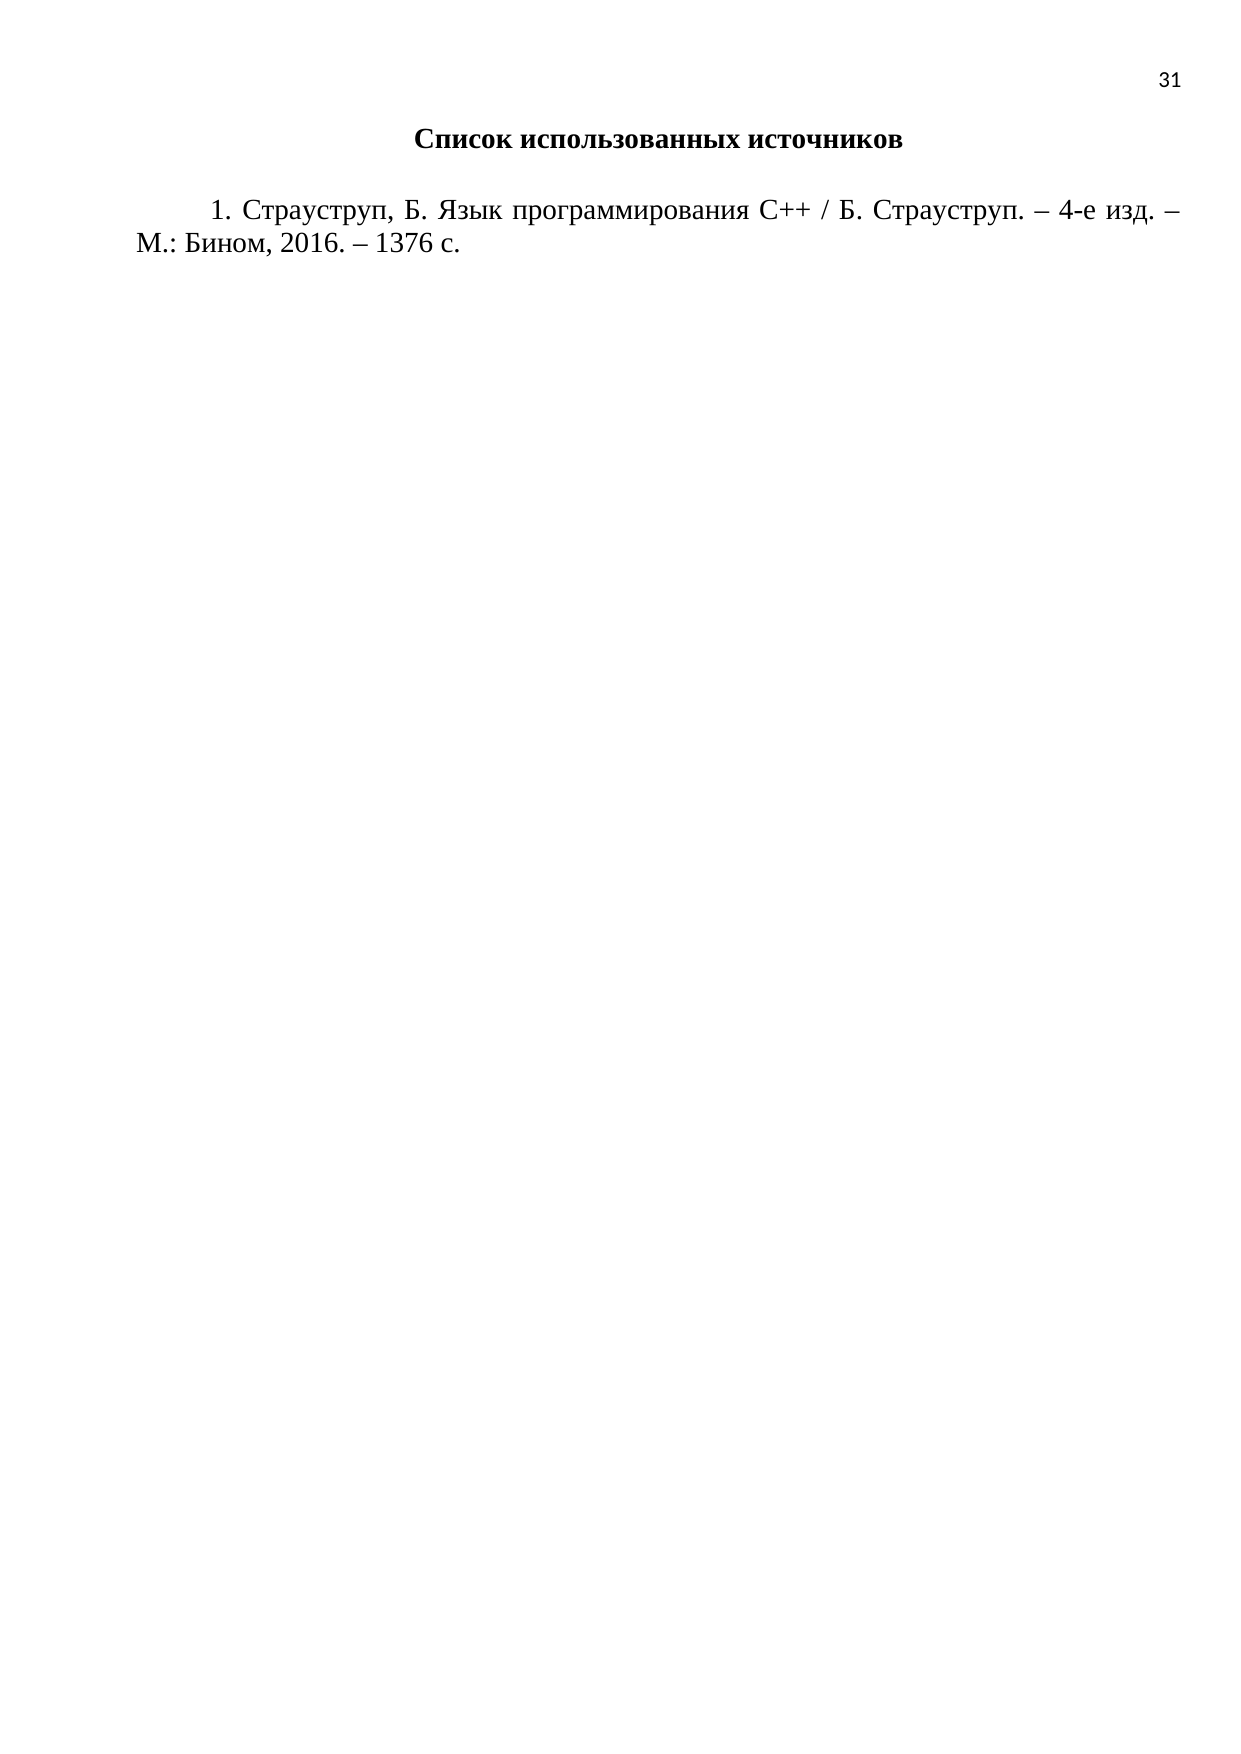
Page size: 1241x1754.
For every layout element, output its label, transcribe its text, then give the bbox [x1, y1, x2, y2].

list Страуструп, Б. Язык программирования C++ / Б. Страуструп. – 4-е изд. – М.: Бином, 2016. – 1376 с. [136, 192, 1181, 259]
text Список использованных источников [136, 121, 1181, 154]
